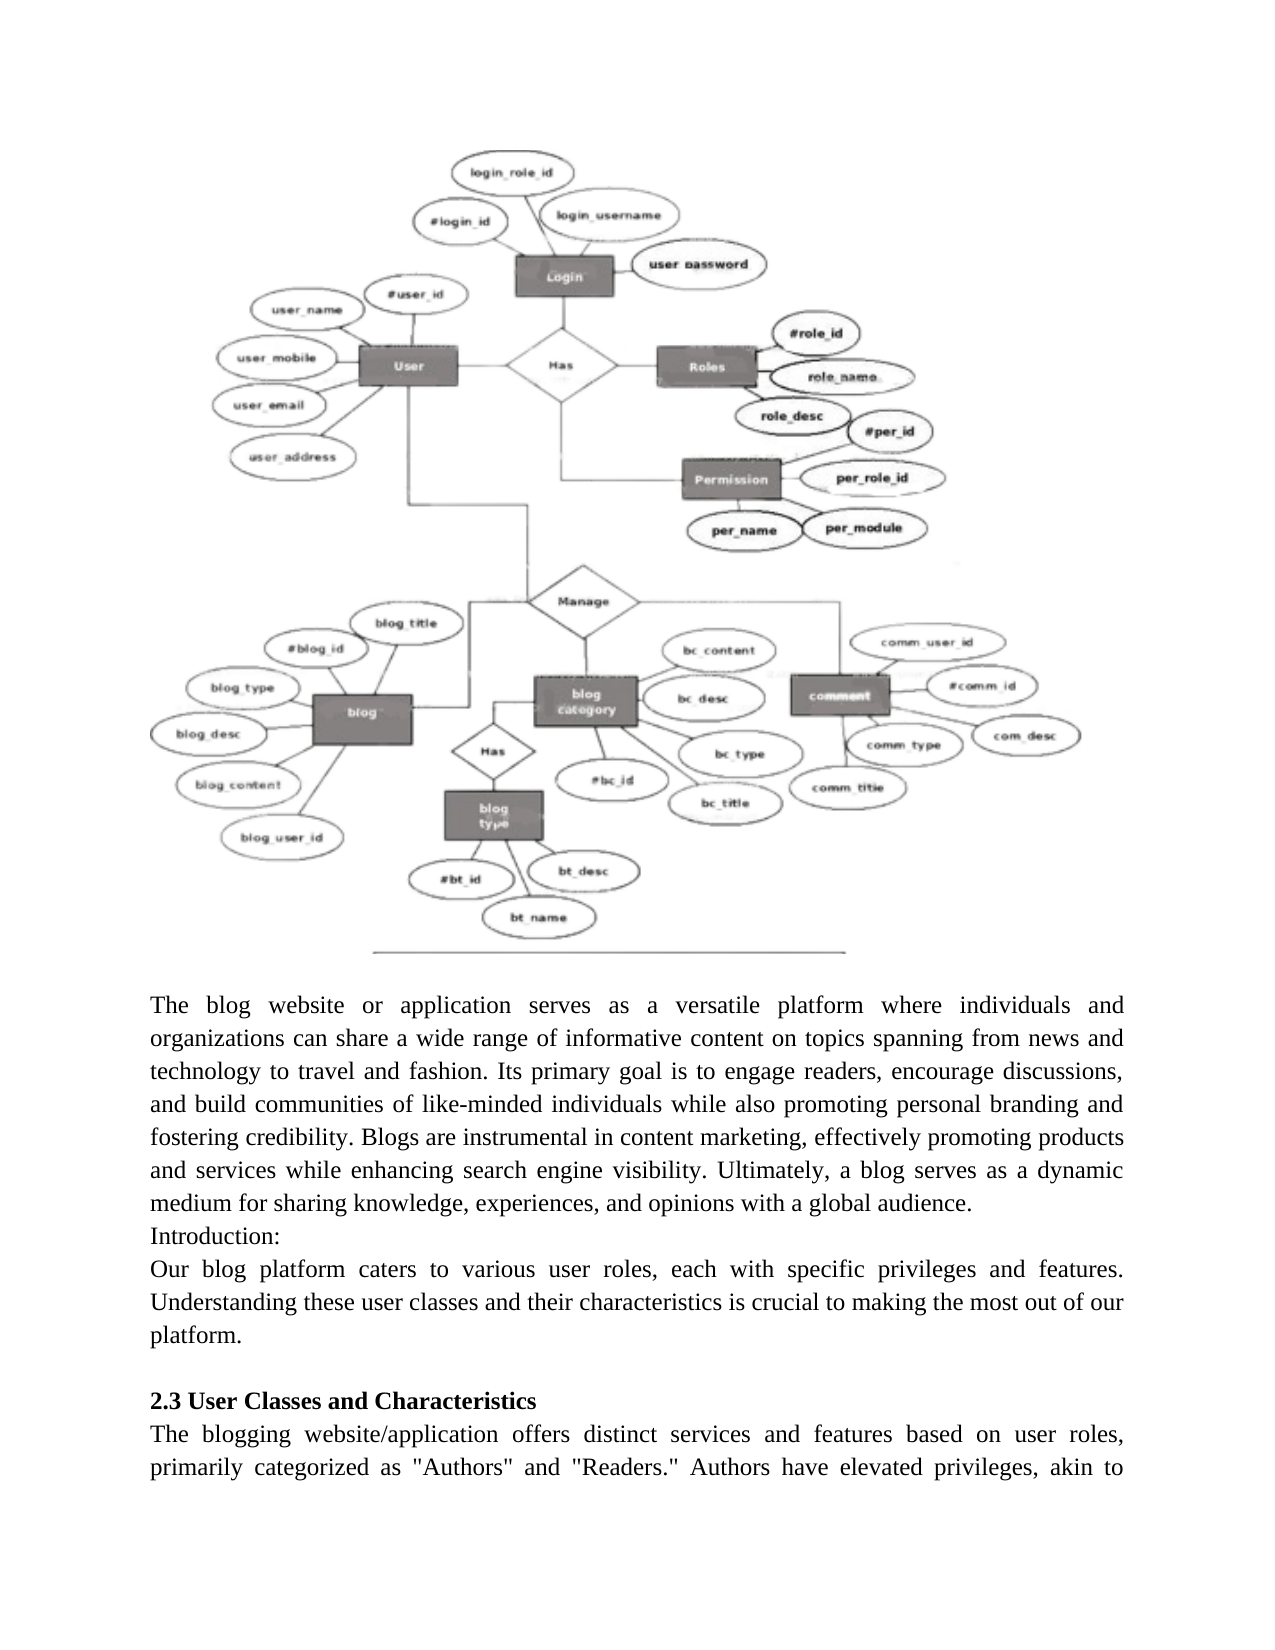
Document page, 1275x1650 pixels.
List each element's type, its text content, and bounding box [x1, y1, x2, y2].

text Our blog platform caters to various user roles, each with specific privileges and features. Understanding these user classes and their characteristics is crucial to making the most out of our platform. [150, 1254, 1125, 1349]
text The blog website or application serves as a versatile platform where individuals and organizations can share a wide range of informative content on topics spanning from news and technology to travel and fashion. Its primary goal is to engage readers, encourage discussions, and build communities of like-minded individuals while also promoting personal branding and fostering credibility. Blogs are instrumental in content marketing, effectively promoting products and services while enhancing search engine visibility. Ultimately, a blog serves as a dynamic medium for sharing knowledge, experiences, and opinions with a global audience. [150, 990, 1125, 1217]
picture [150, 150, 1082, 954]
text Introduction: [150, 1221, 1125, 1250]
text 2.3 User Classes and Characteristics [150, 1386, 1125, 1415]
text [150, 1419, 1125, 1481]
